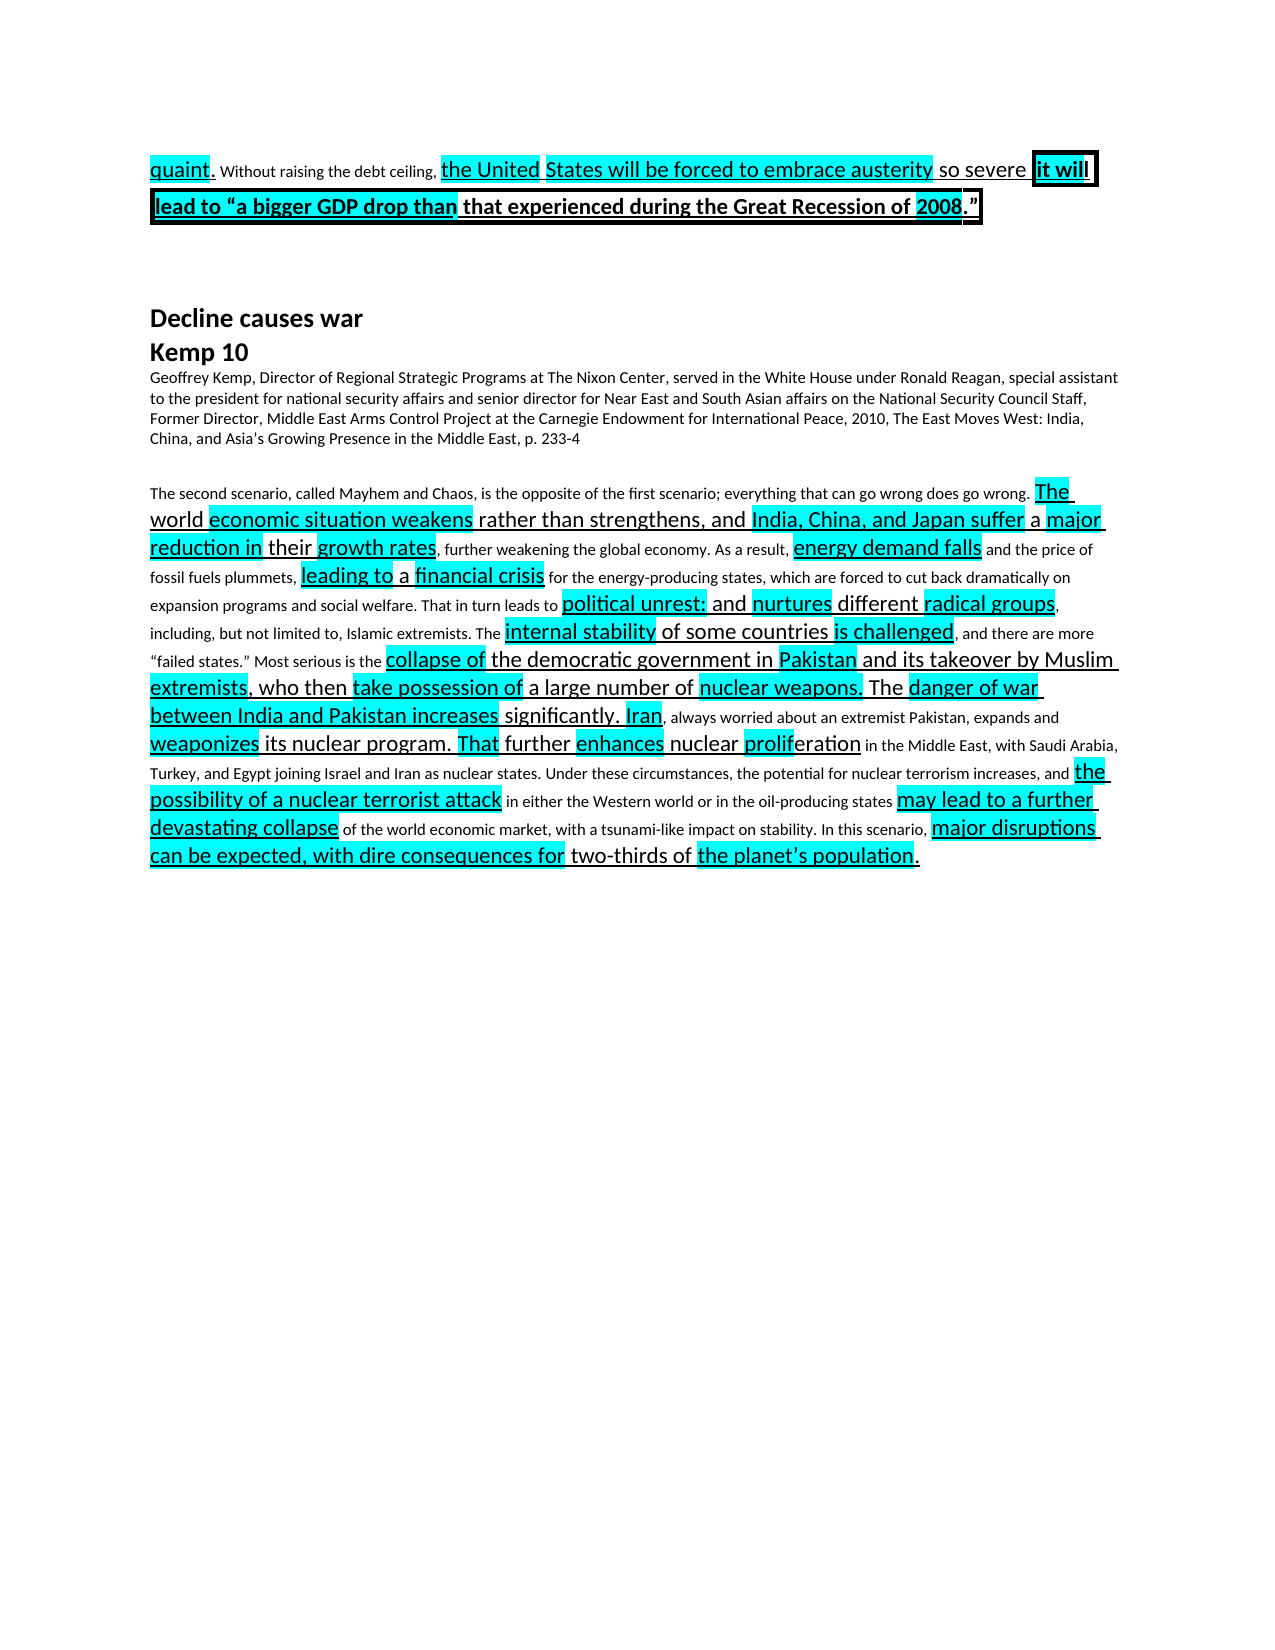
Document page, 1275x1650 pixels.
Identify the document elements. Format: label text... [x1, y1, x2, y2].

subtitle Decline causes war [150, 302, 1125, 335]
text Kemp 10 [150, 335, 1125, 368]
text Geoffrey Kemp, Director of Regional Strategic Programs at The Nixon Center, served in the White House under Ronald Reagan, special assistant to the president for national security affairs and senior director for Near East and South Asian affairs on the National Security Council Staff, Former Director, Middle East Arms Control Project at the Carnegie Endowment for International Peace, 2010, The East Moves West: India, China, and Asia’s Growing Presence in the Middle East, p. 233-4 [150, 368, 1125, 449]
text The second scenario, called Mayhem and Chaos, is the opposite of the first scenario; everything that can go wrong does go wrong. The world economic situation weakens rather than strengthens, and India, China, and Japan suffer a major reduction in their growth rates, further weakening the global economy. As a result, energy demand falls and the price of fossil fuels plummets, leading to a financial crisis for the energy-producing states, which are forced to cut back dramatically on expansion programs and social welfare. That in turn leads to political unrest: and nurtures different radical groups, including, but not limited to, Islamic extremists. The internal stability of some countries is challenged, and there are more “failed states.” Most serious is the collapse of the democratic government in Pakistan and its takeover by Muslim extremists, who then take possession of a large number of nuclear weapons. The danger of war between India and Pakistan increases significantly. Iran, always worried about an extremist Pakistan, expands and weaponizes its nuclear program. That further enhances nuclear proliferation in the Middle East, with Saudi Arabia, Turkey, and Egypt joining Israel and Iran as nuclear states. Under these circumstances, the potential for nuclear terrorism increases, and the possibility of a nuclear terrorist attack in either the Western world or in the oil-producing states may lead to a further devastating collapse of the world economic market, with a tsunami-like impact on stability. In this scenario, major disruptions can be expected, with dire consequences for two-thirds of the planet’s population. [150, 477, 1125, 869]
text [150, 150, 1125, 225]
